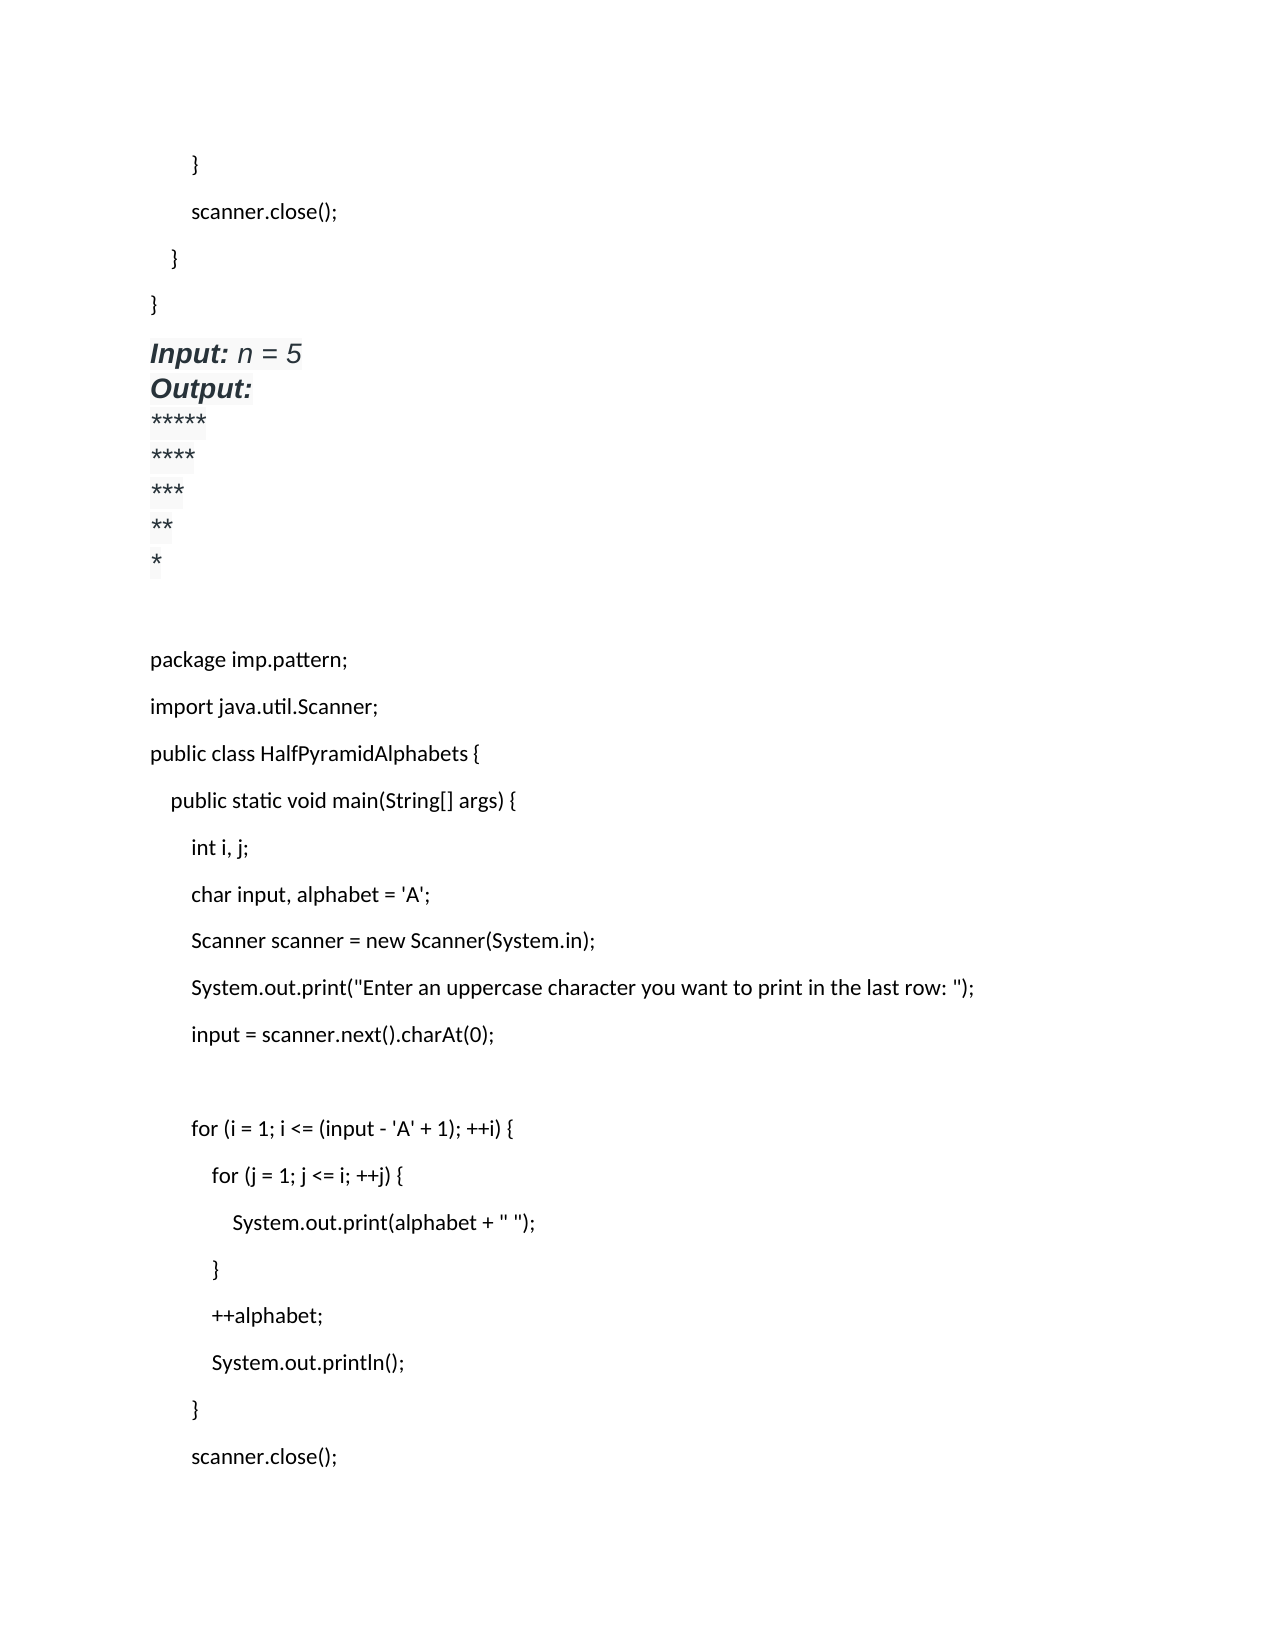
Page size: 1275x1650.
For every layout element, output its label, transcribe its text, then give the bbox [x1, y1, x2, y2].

text public static void main(String[] args) { [150, 786, 1125, 814]
text } [150, 1395, 1125, 1423]
text char input, alphabet = 'A'; [150, 880, 1125, 908]
text scanner.close(); [150, 1442, 1125, 1470]
text public class HalfPyramidAlphabets { [150, 739, 1125, 767]
text int i, j; [150, 833, 1125, 861]
text ++alphabet; [150, 1302, 1125, 1329]
text for (j = 1; j <= i; ++j) { [150, 1161, 1125, 1189]
text System.out.println(); [150, 1348, 1125, 1376]
text System.out.print("Enter an uppercase character you want to print in the last row: "); [150, 973, 1125, 1001]
text Input: n = 5 Output: ***** **** *** ** * [150, 337, 1125, 579]
text } [150, 291, 1125, 319]
text scanner.close(); [150, 197, 1125, 225]
text package imp.pattern; [150, 645, 1125, 673]
text import java.util.Scanner; [150, 692, 1125, 720]
text System.out.print(alphabet + " "); [150, 1208, 1125, 1236]
text } [150, 150, 1125, 178]
text } [150, 1255, 1125, 1283]
text for (i = 1; i <= (input - 'A' + 1); ++i) { [150, 1114, 1125, 1142]
text } [150, 244, 1125, 272]
text Scanner scanner = new Scanner(System.in); [150, 927, 1125, 954]
text input = scanner.next().charAt(0); [150, 1020, 1125, 1048]
